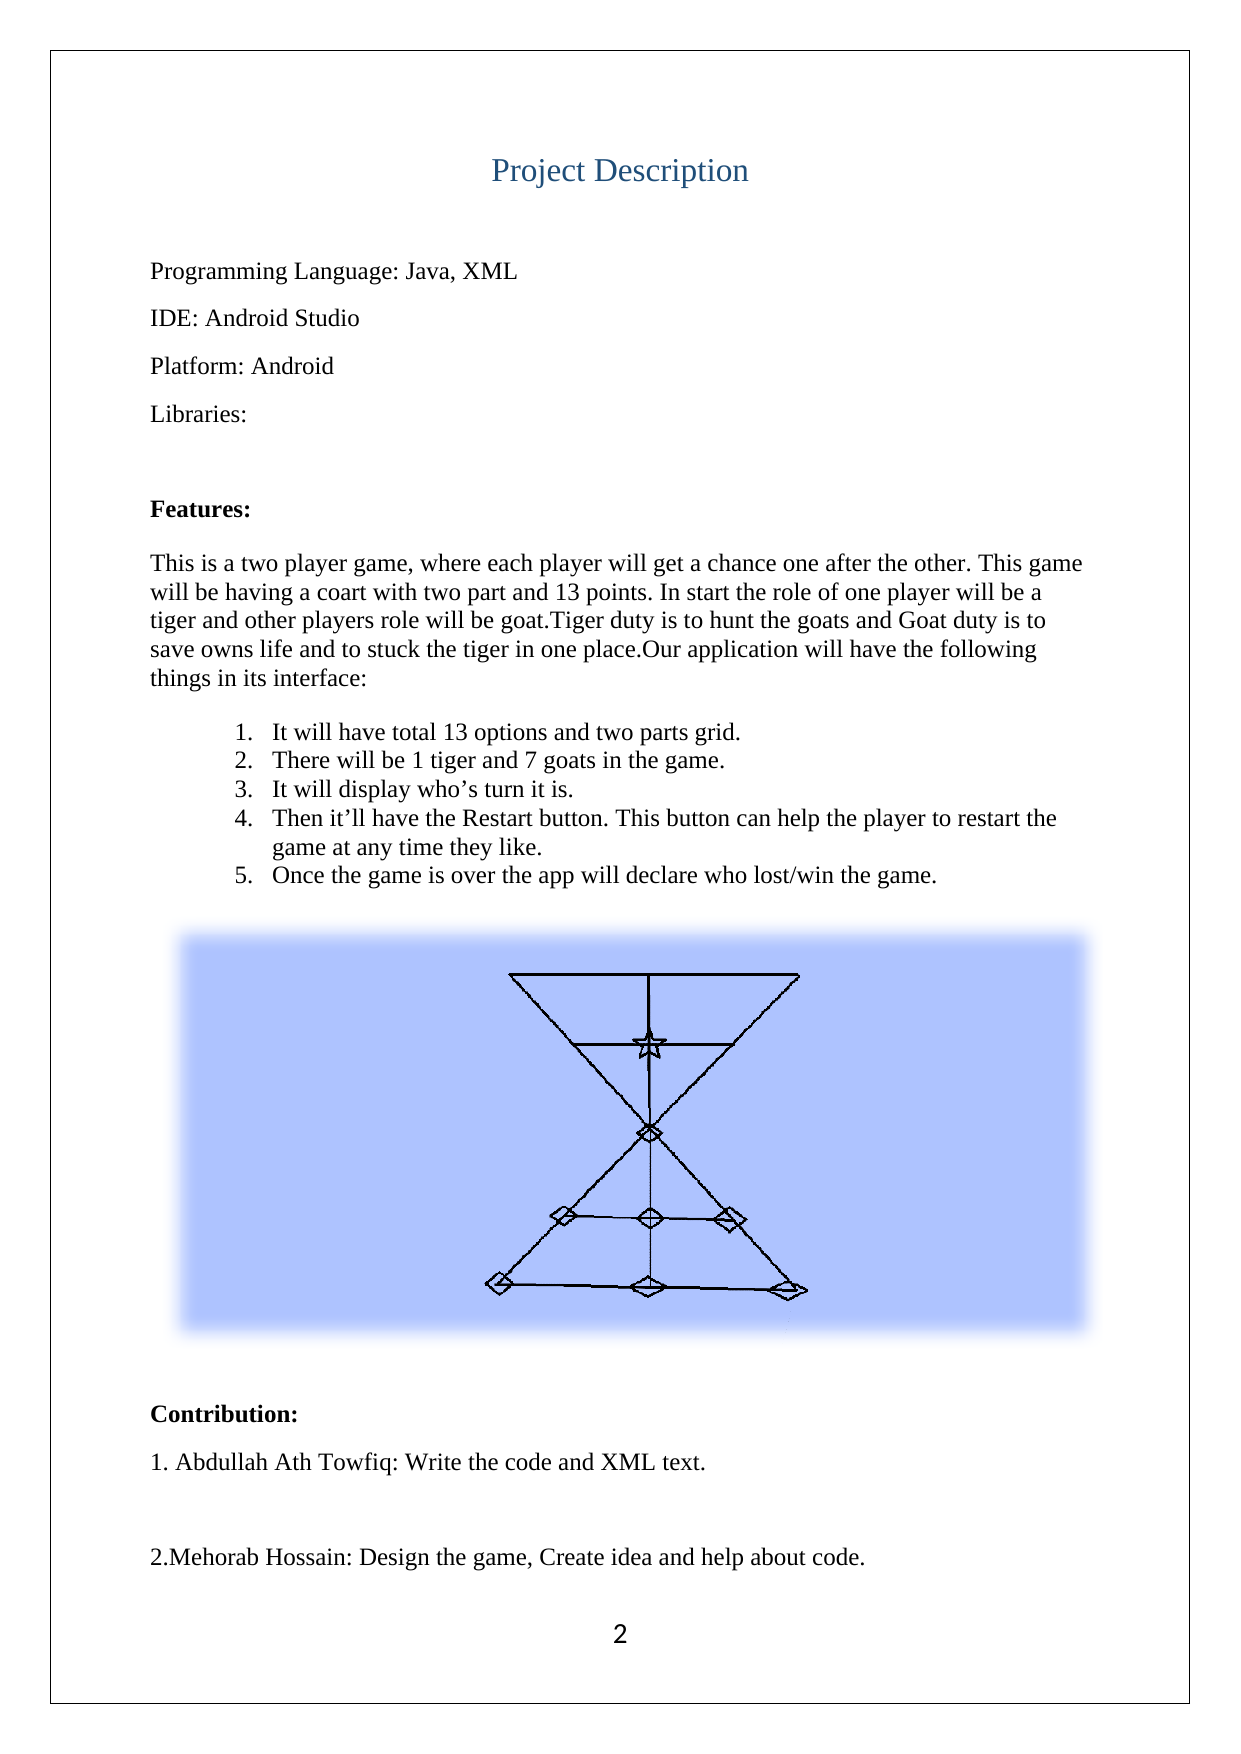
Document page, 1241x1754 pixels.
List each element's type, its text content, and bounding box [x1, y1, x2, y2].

text Libraries: [150, 399, 1090, 428]
text Platform: Android [150, 351, 1090, 380]
text Contribution: [150, 1399, 1090, 1428]
list Once the game is over the app will declare who lost/win the game. [234, 861, 1090, 889]
text This is a two player game, where each player will get a chance one after the other. This game will be having a coart with two part and 13 points. In start the role of one player will be a tiger and other players role will be goat.Tiger duty is to hunt the goats and Goat duty is to save owns life and to stuck the tiger in one place.Our application will have the following things in its interface: [150, 548, 1090, 692]
list It will display who’s turn it is. [234, 774, 1090, 803]
text IDE: Android Studio [150, 303, 1090, 332]
text Features: [150, 494, 1090, 523]
list There will be 1 tiger and 7 goats in the game. [234, 746, 1090, 774]
text Project Description [150, 150, 1090, 188]
text 2.Mehorab Hossain: Design the game, Create idea and help about code. [150, 1542, 1090, 1571]
list Then it’ll have the Restart button. This button can help the player to restart the game at any time they like. [234, 803, 1090, 861]
list It will have total 13 options and two parts grid. [234, 717, 1090, 746]
text 1. Abdullah Ath Towfiq: Write the code and XML text. [150, 1447, 1090, 1476]
text Programming Language: Java, XML [150, 256, 1090, 284]
